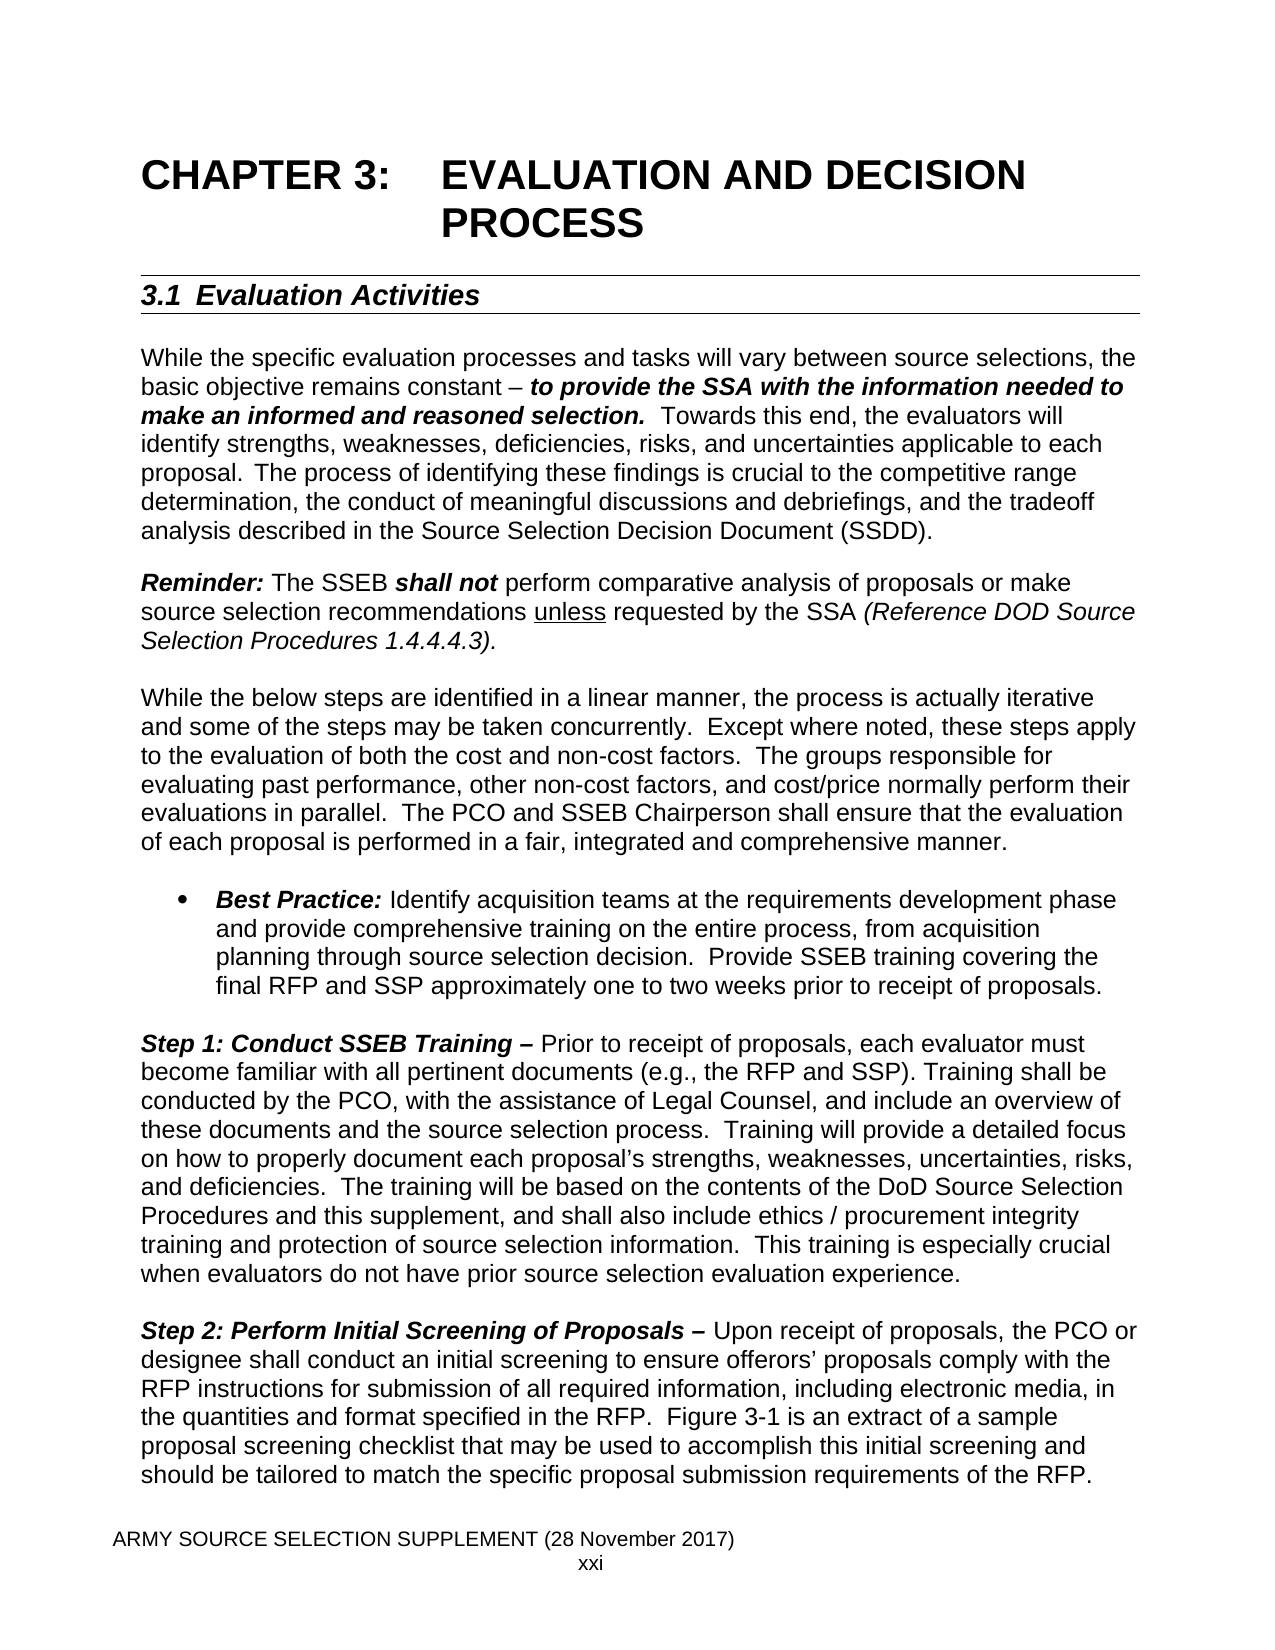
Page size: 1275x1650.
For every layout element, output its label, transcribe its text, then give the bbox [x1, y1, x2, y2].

list Best Practice: Identify acquisition teams at the requirements development phase and provide comprehensive training on the entire process, from acquisition planning through source selection decision. Provide SSEB training covering the final RFP and SSP approximately one to two weeks prior to receipt of proposals. [178, 885, 1140, 1000]
subtitle Evaluation Activities [141, 276, 1140, 313]
text While the below steps are identified in a linear manner, the process is actually iterative and some of the steps may be taken concurrently. Except where noted, these steps apply to the evaluation of both the cost and non-cost factors. The groups responsible for evaluating past performance, other non-cost factors, and cost/price normally perform their evaluations in parallel. The PCO and SSEB Chairperson shall ensure that the evaluation of each proposal is performed in a fair, integrated and comprehensive manner. [141, 683, 1140, 856]
text Step 2: Perform Initial Screening of Proposals – Upon receipt of proposals, the PCO or designee shall conduct an initial screening to ensure offerors’ proposals comply with the RFP instructions for submission of all required information, including electronic media, in the quantities and format specified in the RFP. Figure 3-1 is an extract of a sample proposal screening checklist that may be used to accomplish this initial screening and should be tailored to match the specific proposal submission requirements of the RFP. [141, 1316, 1140, 1488]
text Step 1: Conduct SSEB Training – Prior to receipt of proposals, each evaluator must become familiar with all pertinent documents (e.g., the RFP and SSP). Training shall be conducted by the PCO, with the assistance of Legal Counsel, and include an overview of these documents and the source selection process. Training will provide a detailed focus on how to properly document each proposal’s strengths, weaknesses, uncertainties, risks, and deficiencies. The training will be based on the contents of the DoD Source Selection Procedures and this supplement, and shall also include ethics / procurement integrity training and protection of source selection information. This training is especially crucial when evaluators do not have prior source selection evaluation experience. [141, 1028, 1140, 1287]
text Reminder: The SSEB shall not perform comparative analysis of proposals or make source selection recommendations unless requested by the SSA (Reference DOD Source Selection Procedures 1.4.4.4.3). [141, 568, 1140, 655]
text While the specific evaluation processes and tasks will vary between source selections, the basic objective remains constant – to provide the SSA with the information needed to make an informed and reasoned selection. Towards this end, the evaluators will identify strengths, weaknesses, deficiencies, risks, and uncertainties applicable to each proposal. The process of identifying these findings is crucial to the competitive range determination, the conduct of meaningful discussions and debriefings, and the tradeoff analysis described in the Source Selection Decision Document (SSDD). [141, 343, 1140, 544]
subtitle CHAPTER 3: EVALUATION AND DECISION PROCESS [141, 150, 1140, 246]
